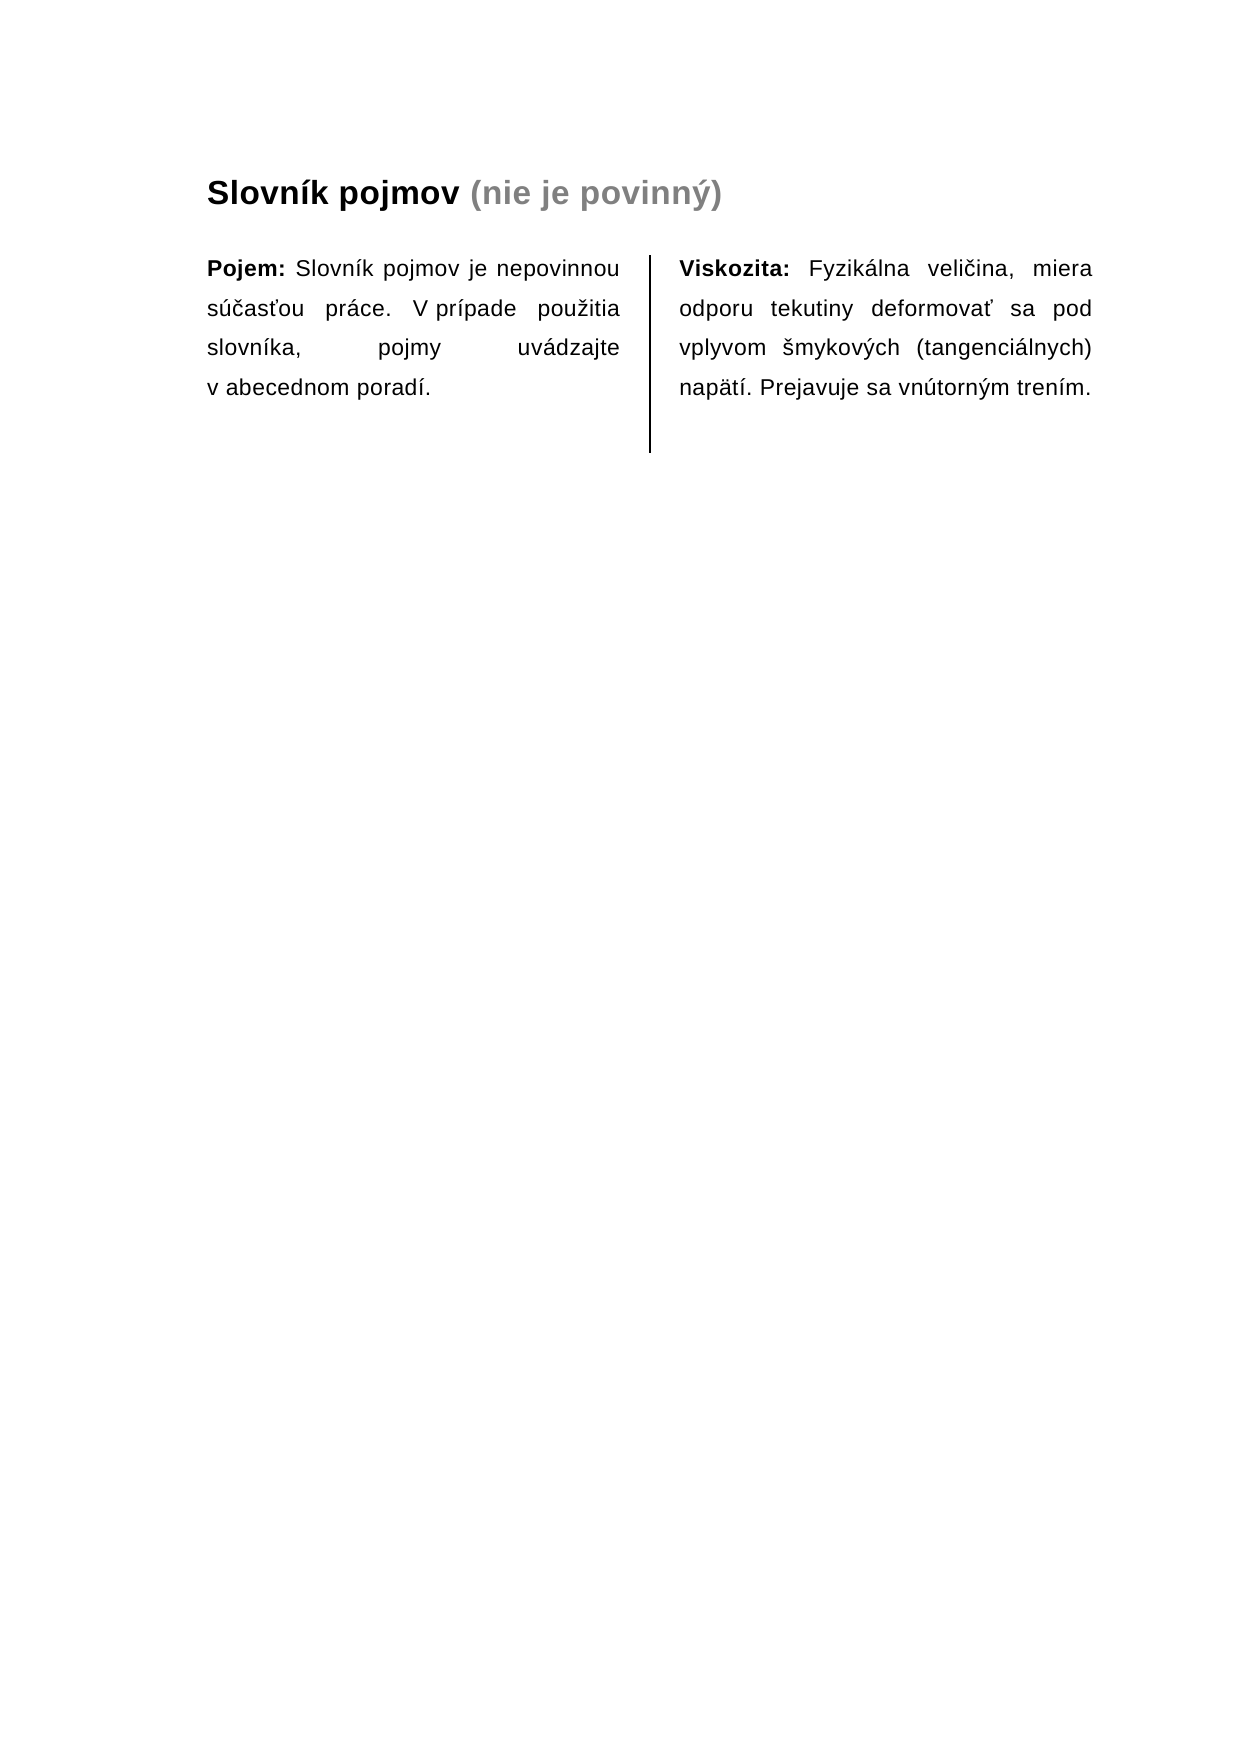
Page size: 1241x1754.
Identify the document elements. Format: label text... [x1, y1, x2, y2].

text Viskozita: Fyzikálna veličina, miera odporu tekutiny deformovať sa pod vplyvom šmykových (tangenciálnych) napätí. Prejavuje sa vnútorným trením. [679, 255, 1092, 400]
text Pojem: Slovník pojmov je nepovinnou súčasťou práce. V prípade použitia slovníka, pojmy uvádzajte v abecednom poradí. [207, 255, 620, 400]
text Slovník pojmov (nie je povinný) [207, 173, 1092, 211]
